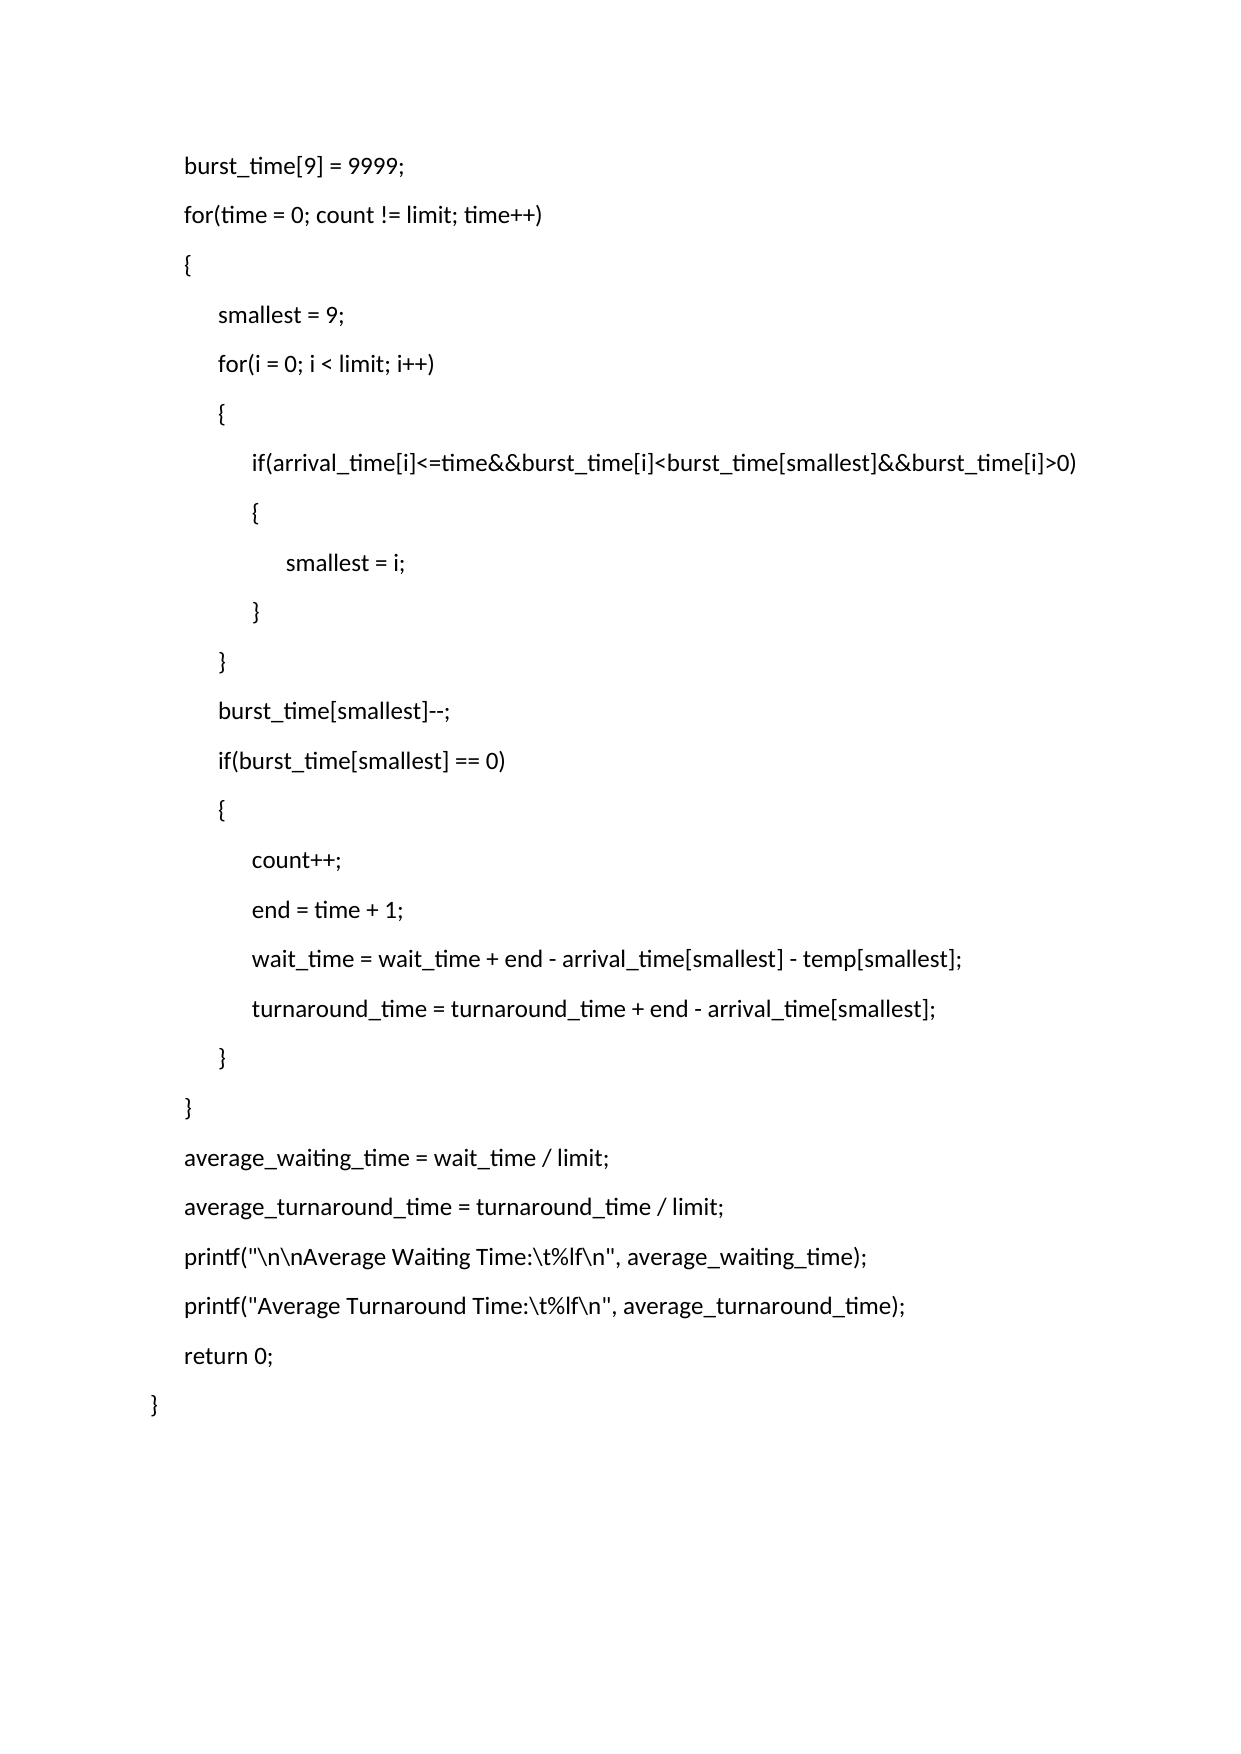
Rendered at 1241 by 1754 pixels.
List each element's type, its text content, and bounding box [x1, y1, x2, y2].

text end = time + 1; [150, 894, 1090, 924]
text } [150, 1042, 1090, 1073]
text printf("Average Turnaround Time:\t%lf\n", average_turnaround_time); [150, 1290, 1090, 1321]
text return 0; [150, 1340, 1090, 1371]
text average_turnaround_time = turnaround_time / limit; [150, 1191, 1090, 1222]
text burst_time[9] = 9999; [150, 150, 1090, 181]
text count++; [150, 844, 1090, 875]
text if(burst_time[smallest] == 0) [150, 745, 1090, 776]
text smallest = 9; [150, 299, 1090, 329]
text { [150, 794, 1090, 825]
text printf("\n\nAverage Waiting Time:\t%lf\n", average_waiting_time); [150, 1241, 1090, 1271]
text smallest = i; [150, 547, 1090, 577]
text for(time = 0; count != limit; time++) [150, 199, 1090, 230]
text wait_time = wait_time + end - arrival_time[smallest] - temp[smallest]; [150, 943, 1090, 974]
text if(arrival_time[i]<=time&&burst_time[i]<burst_time[smallest]&&burst_time[i]>0) [150, 447, 1090, 478]
text } [150, 646, 1090, 676]
text } [150, 1092, 1090, 1123]
text average_waiting_time = wait_time / limit; [150, 1142, 1090, 1172]
text turnaround_time = turnaround_time + end - arrival_time[smallest]; [150, 993, 1090, 1023]
text { [150, 249, 1090, 280]
text { [150, 398, 1090, 428]
text } [150, 596, 1090, 627]
text } [150, 1389, 1090, 1420]
text burst_time[smallest]--; [150, 695, 1090, 726]
text { [150, 497, 1090, 528]
text for(i = 0; i < limit; i++) [150, 348, 1090, 379]
